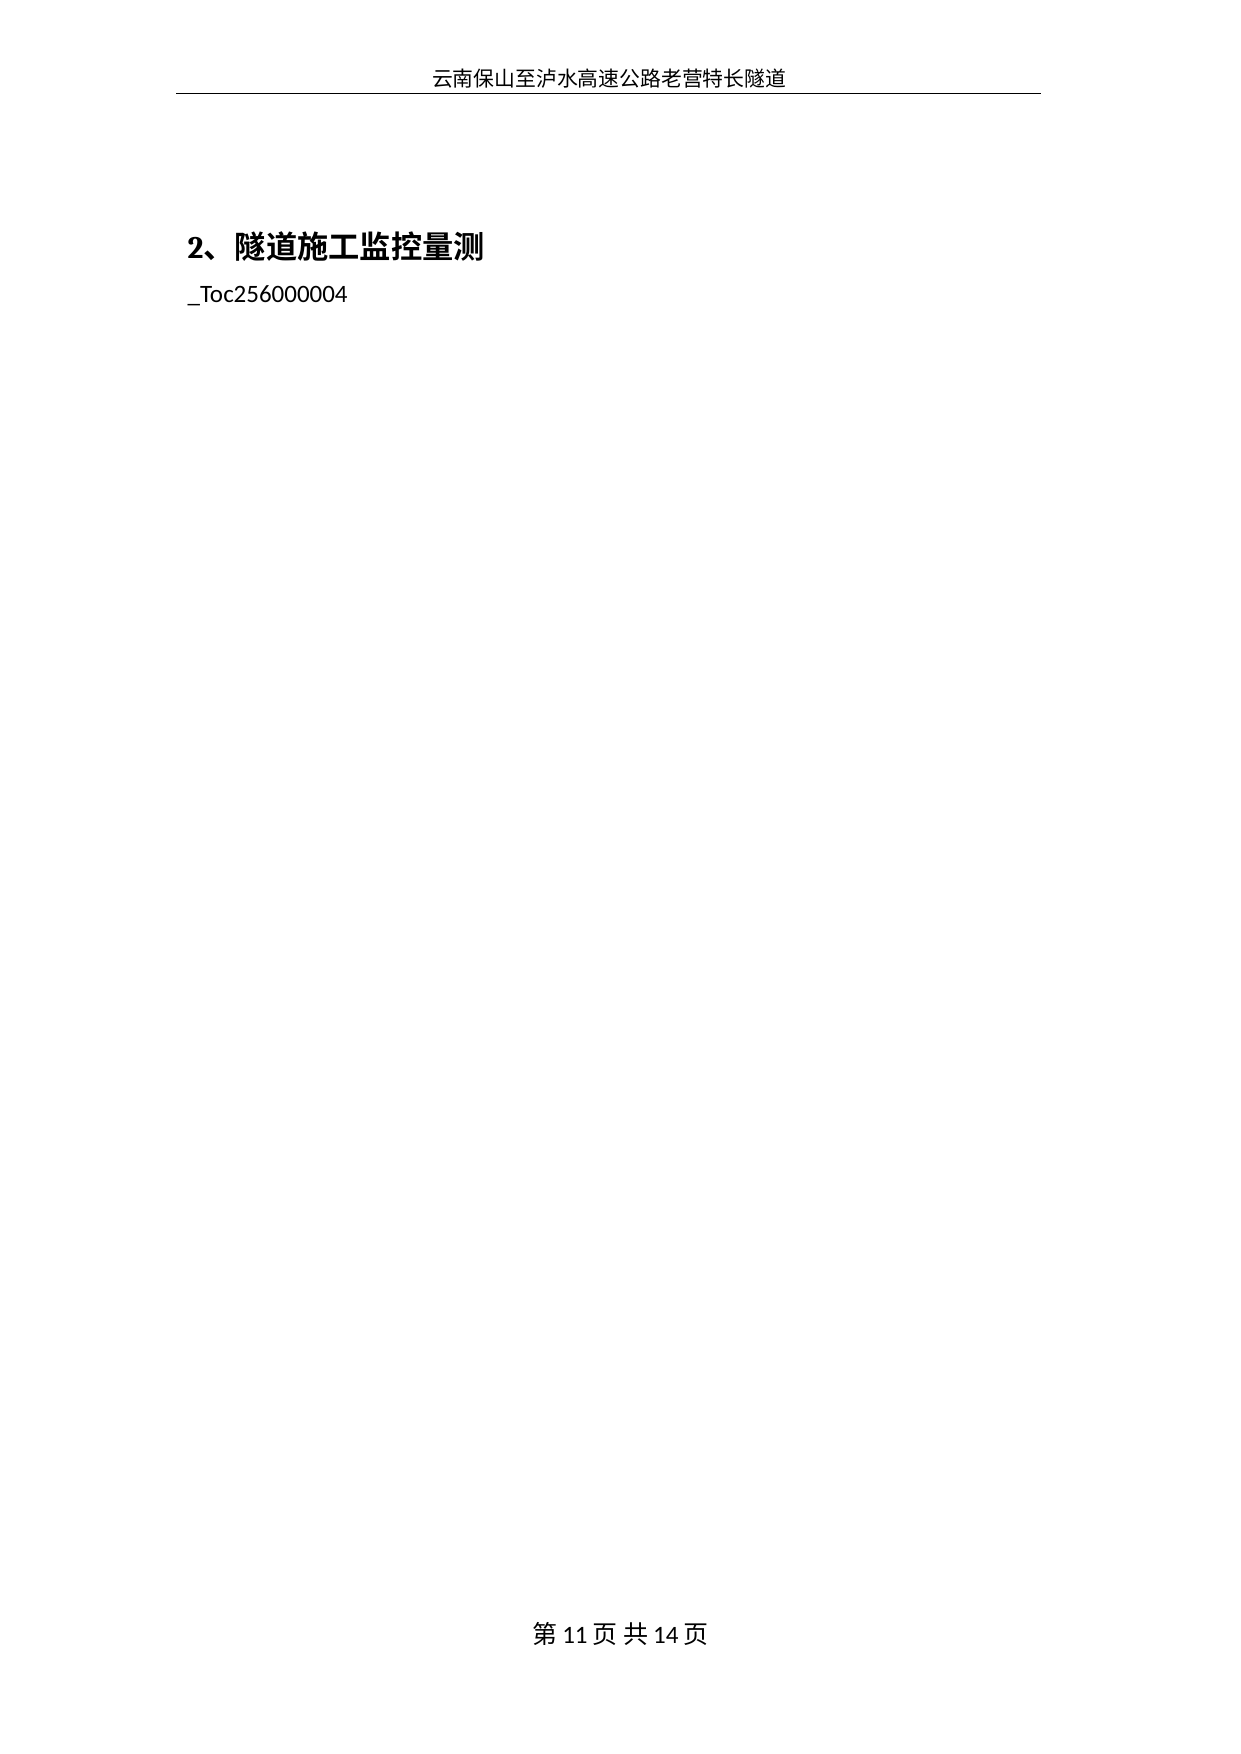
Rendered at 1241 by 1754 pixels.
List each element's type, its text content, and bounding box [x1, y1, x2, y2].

subtitle 2、隧道施工监控量测 [187, 212, 1053, 277]
text _Toc256000004 [187, 277, 1053, 309]
